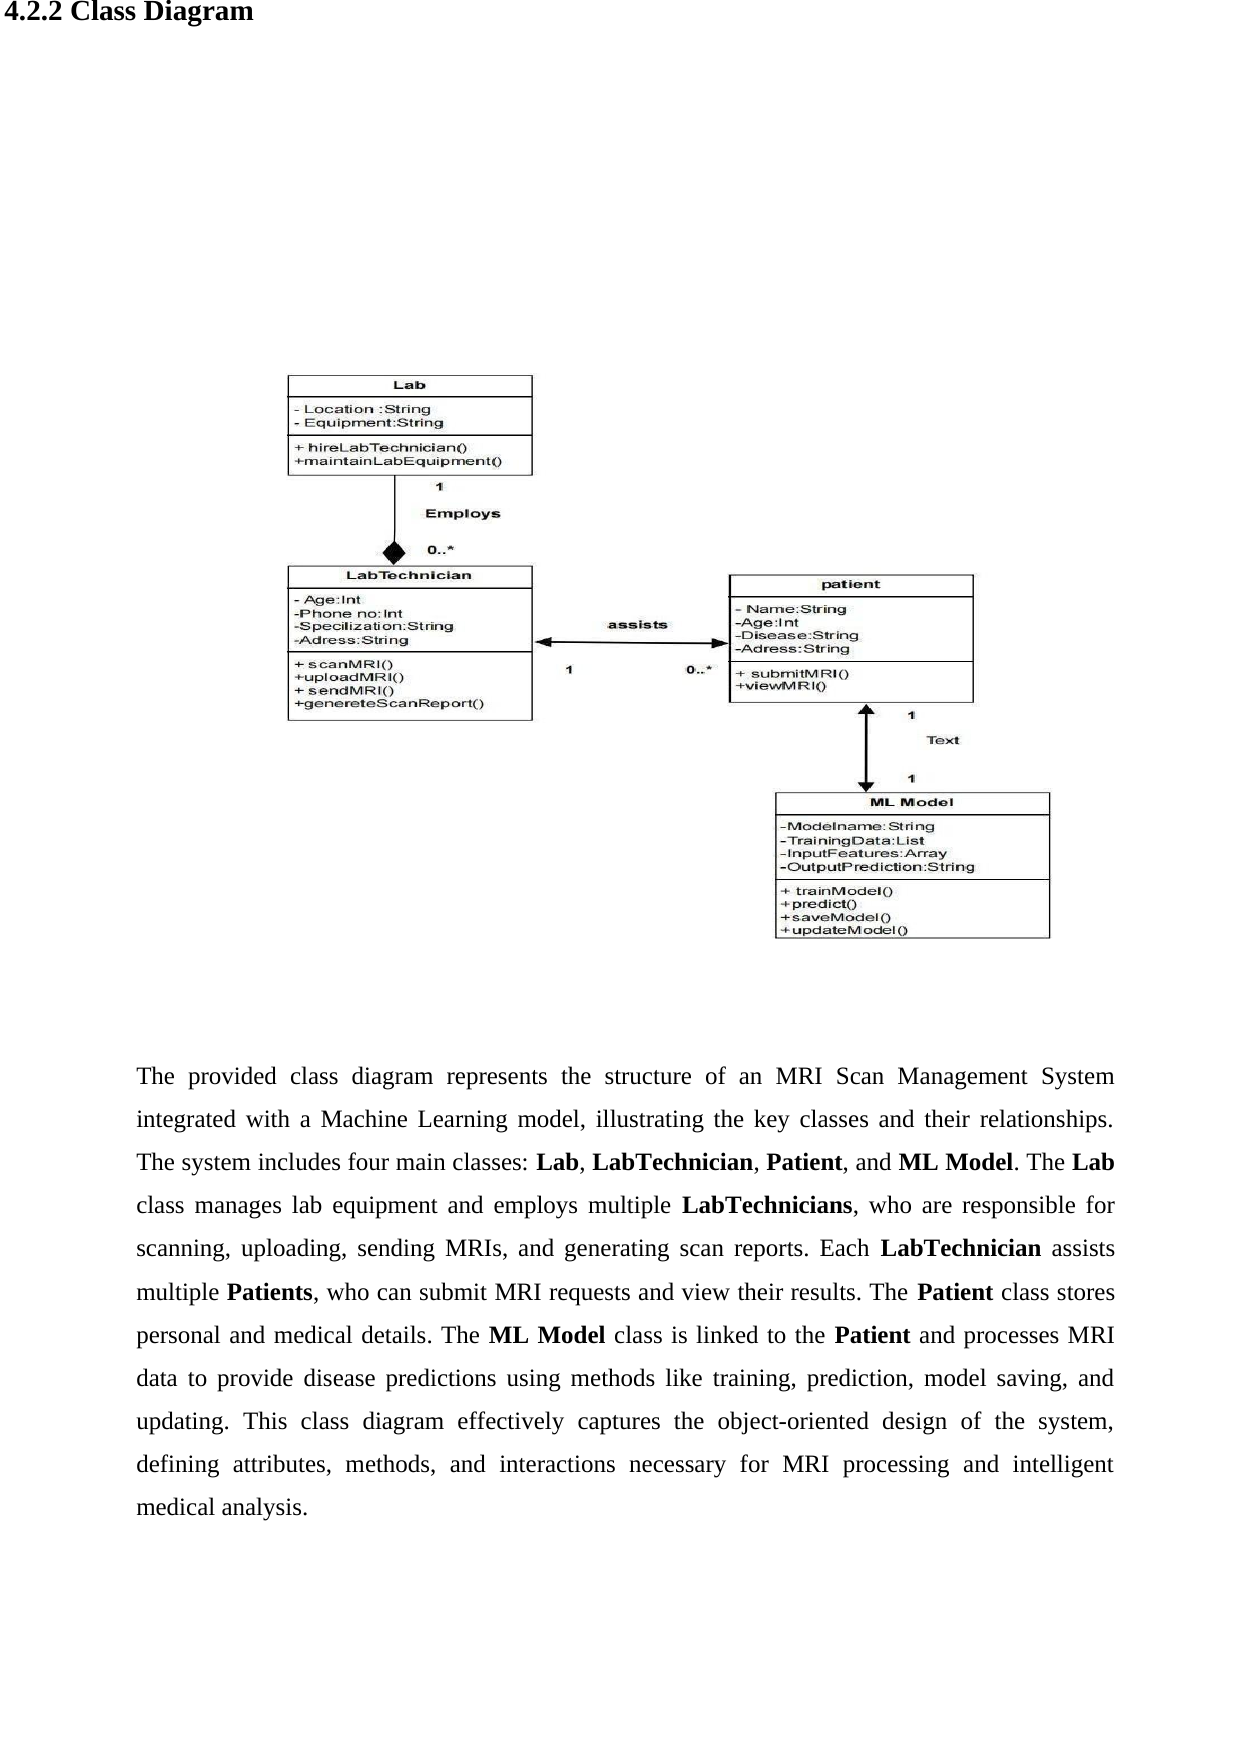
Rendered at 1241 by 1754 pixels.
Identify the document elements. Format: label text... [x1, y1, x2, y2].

text The provided class diagram represents the structure of an MRI Scan Management System integrated with a Machine Learning model, illustrating the key classes and their relationships. The system includes four main classes: Lab, LabTechnician, Patient, and ML Model. The Lab class manages lab equipment and employs multiple LabTechnicians, who are responsible for scanning, uploading, sending MRIs, and generating scan reports. Each LabTechnician assists multiple Patients, who can submit MRI requests and view their results. The Patient class stores personal and medical details. The ML Model class is linked to the Patient and processes MRI data to provide disease predictions using methods like training, prediction, model saving, and updating. This class diagram effectively captures the object-oriented design of the system, defining attributes, methods, and interactions necessary for MRI processing and intelligent medical analysis. [136, 1061, 1115, 1521]
picture [285, 373, 1053, 939]
